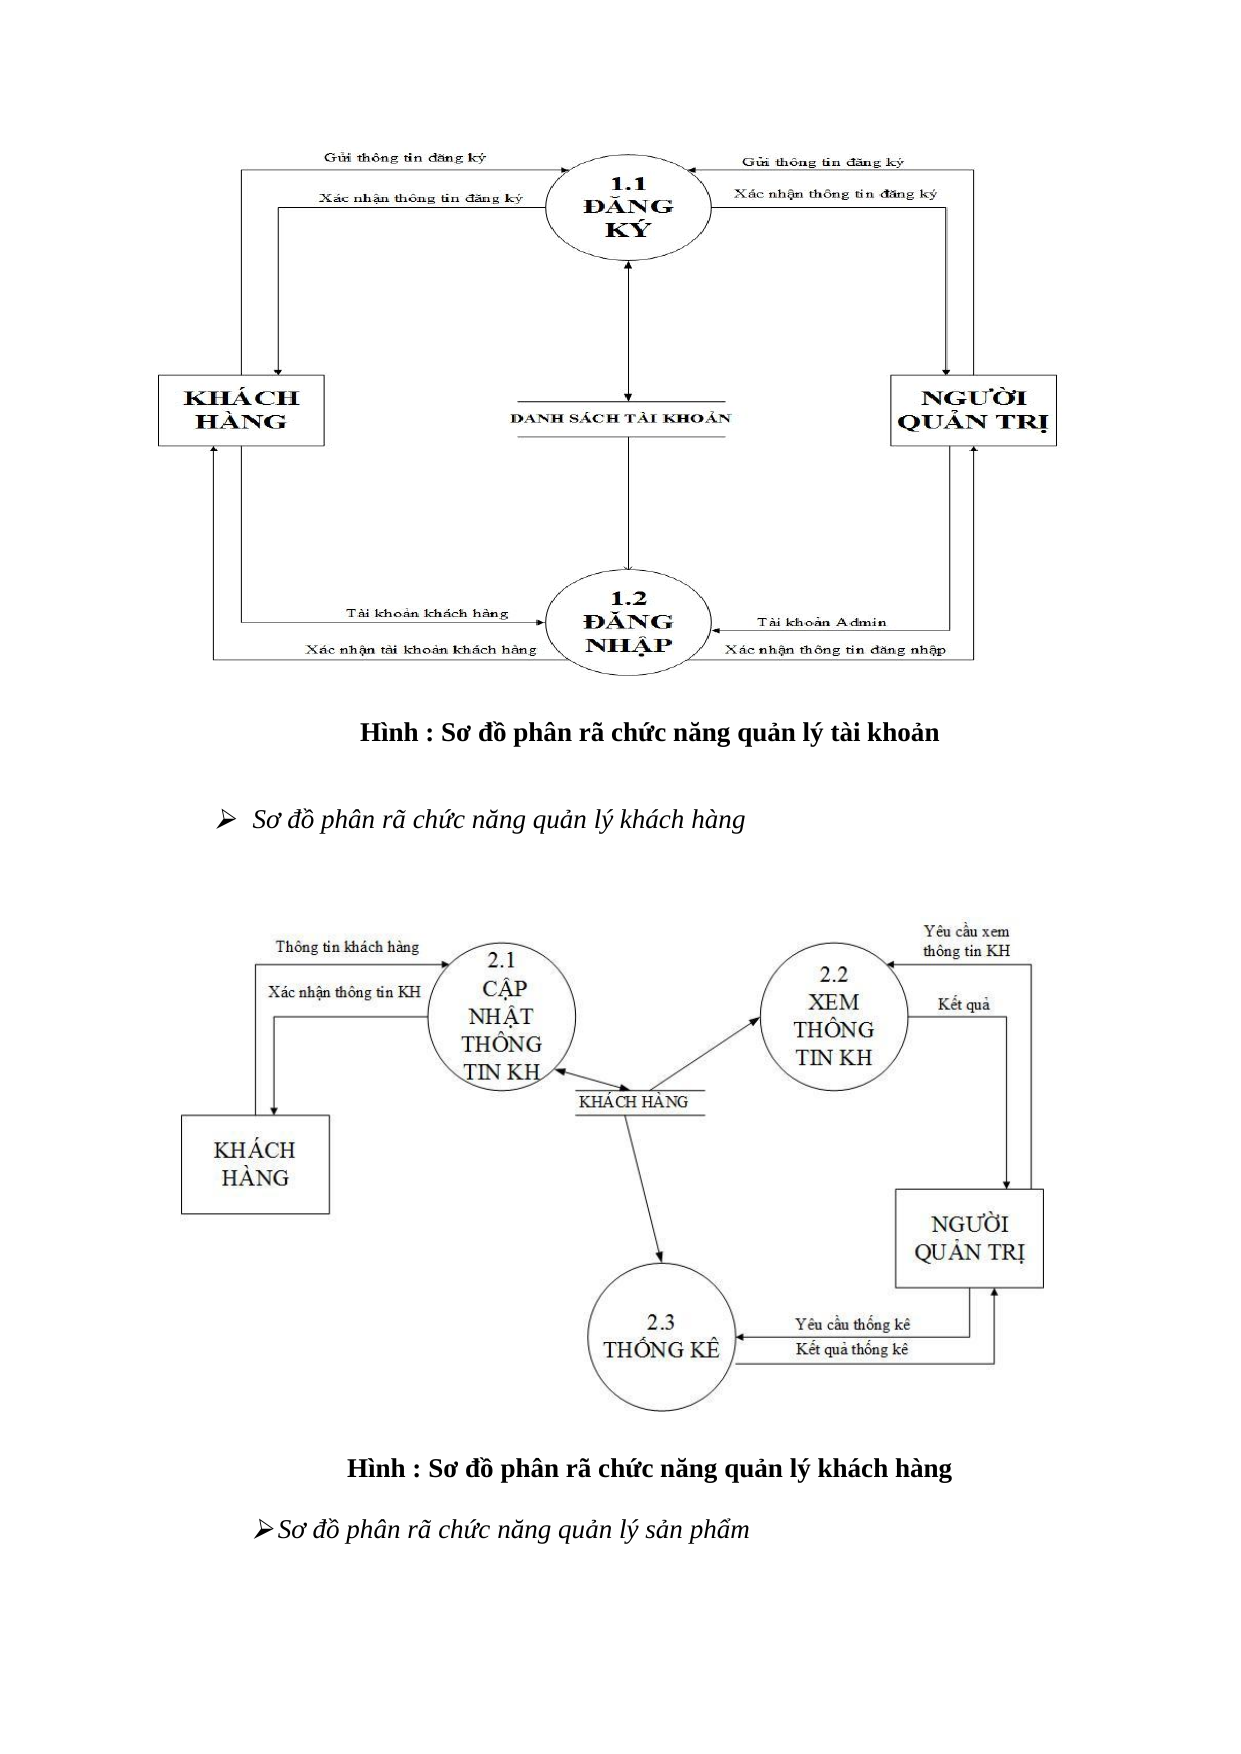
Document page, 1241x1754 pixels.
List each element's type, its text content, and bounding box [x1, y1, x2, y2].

picture [157, 147, 1067, 676]
picture [180, 917, 1045, 1412]
text Hình : Sơ đồ phân rã chức năng quản lý tài khoản [177, 716, 1122, 747]
text Hình : Sơ đồ phân rã chức năng quản lý khách hàng [177, 1452, 1122, 1483]
list Sơ đồ phân rã chức năng quản lý khách hàng [215, 788, 1122, 843]
list Sơ đồ phân rã chức năng quản lý sản phẩm [177, 1499, 1122, 1554]
